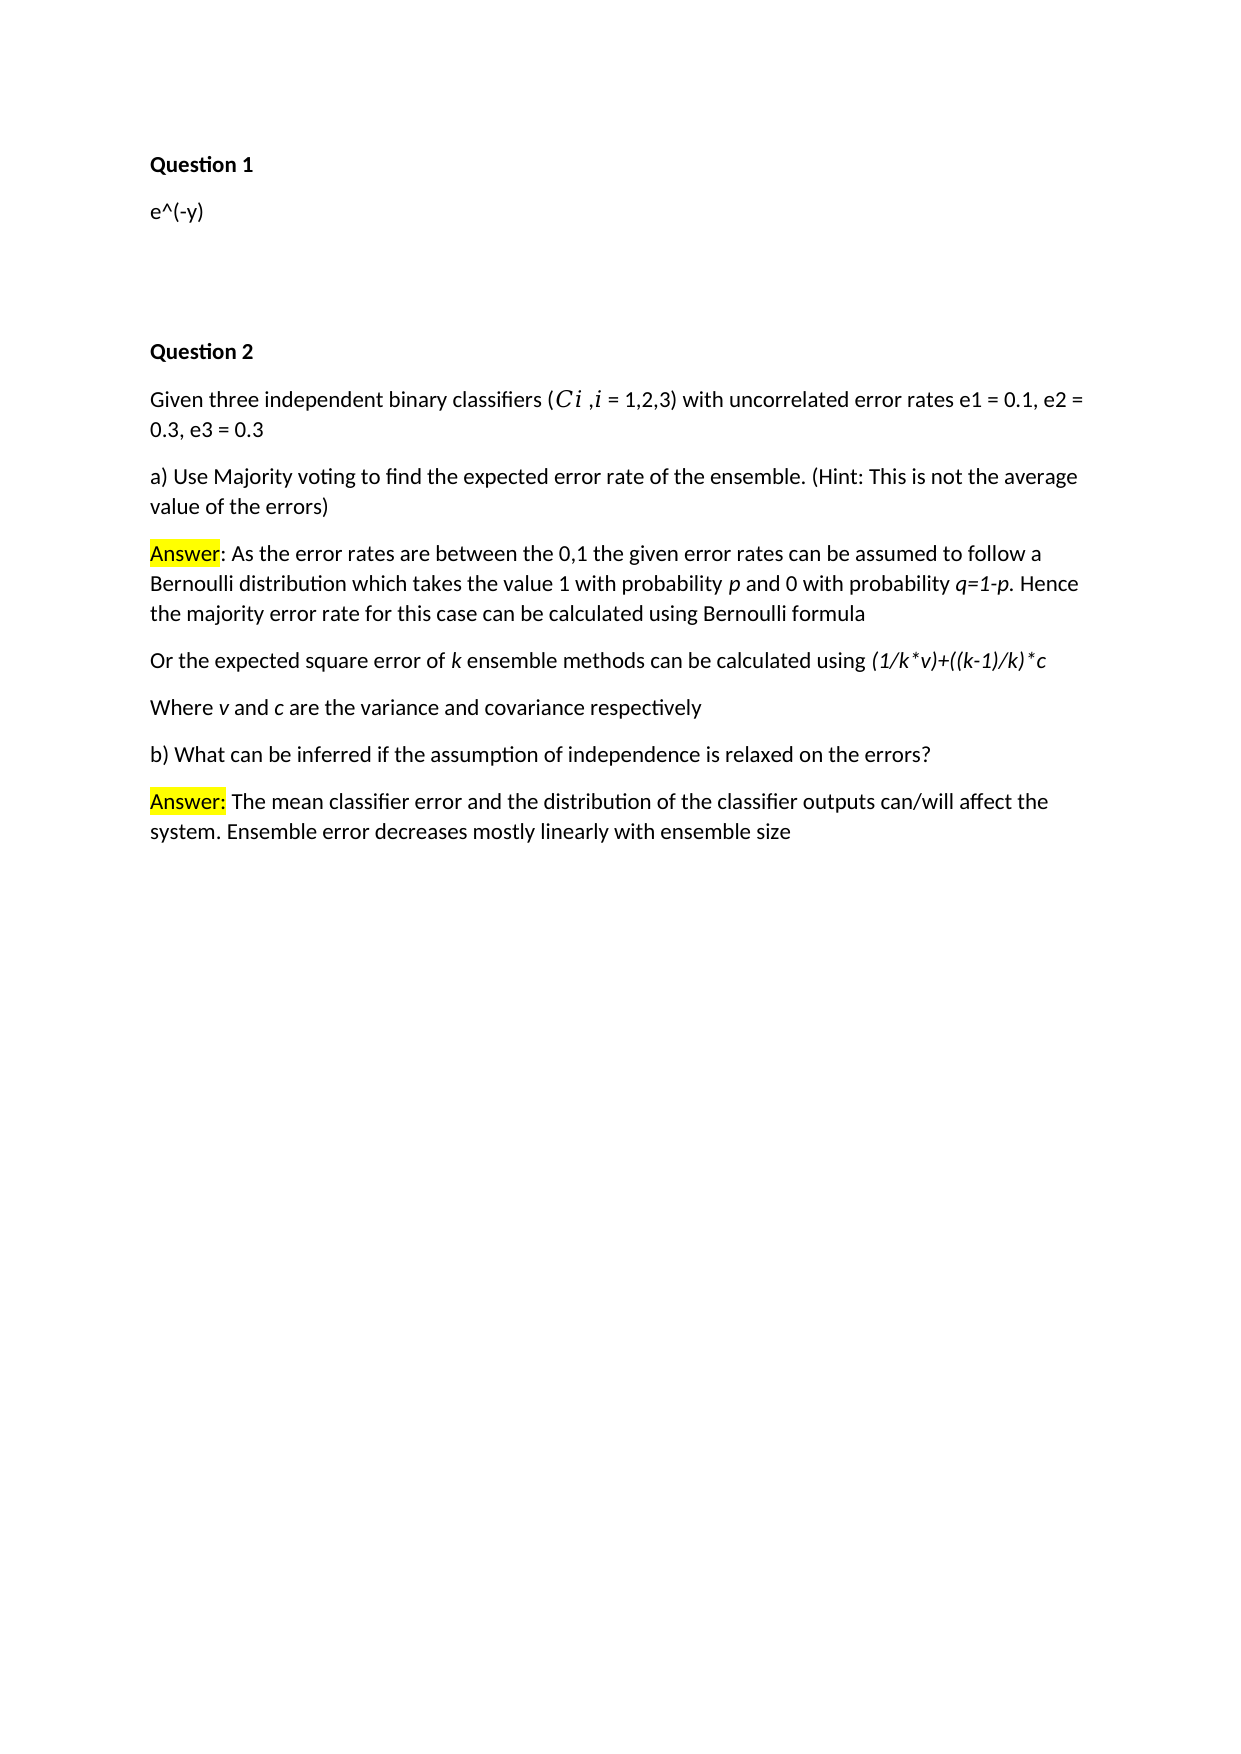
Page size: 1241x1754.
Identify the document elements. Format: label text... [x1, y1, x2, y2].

text Question 2 [150, 337, 1090, 366]
text e^(-y) [150, 197, 1090, 225]
text Or the expected square error of k ensemble methods can be calculated using (1/k*v)+((k-1)/k)*c [150, 646, 1090, 674]
text Given three independent binary classifiers (𝐶𝑖 ,𝑖 = 1,2,3) with uncorrelated error rates e1 = 0.1, e2 = 0.3, e3 = 0.3 [150, 384, 1090, 443]
text a) Use Majority voting to find the expected error rate of the ensemble. (Hint: This is not the average value of the errors) [150, 462, 1090, 520]
text Answer: As the error rates are between the 0,1 the given error rates can be assumed to follow a Bernoulli distribution which takes the value 1 with probability p and 0 with probability q=1-p. Hence the majority error rate for this case can be calculated using Bernoulli formula [150, 539, 1090, 627]
text Question 1 [150, 150, 1090, 178]
text Answer: The mean classifier error and the distribution of the classifier outputs can/will affect the system. Ensemble error decreases mostly linearly with ensemble size [150, 787, 1090, 845]
text b) What can be inferred if the assumption of independence is relaxed on the errors? [150, 740, 1090, 768]
text Where v and c are the variance and covariance respectively [150, 693, 1090, 721]
